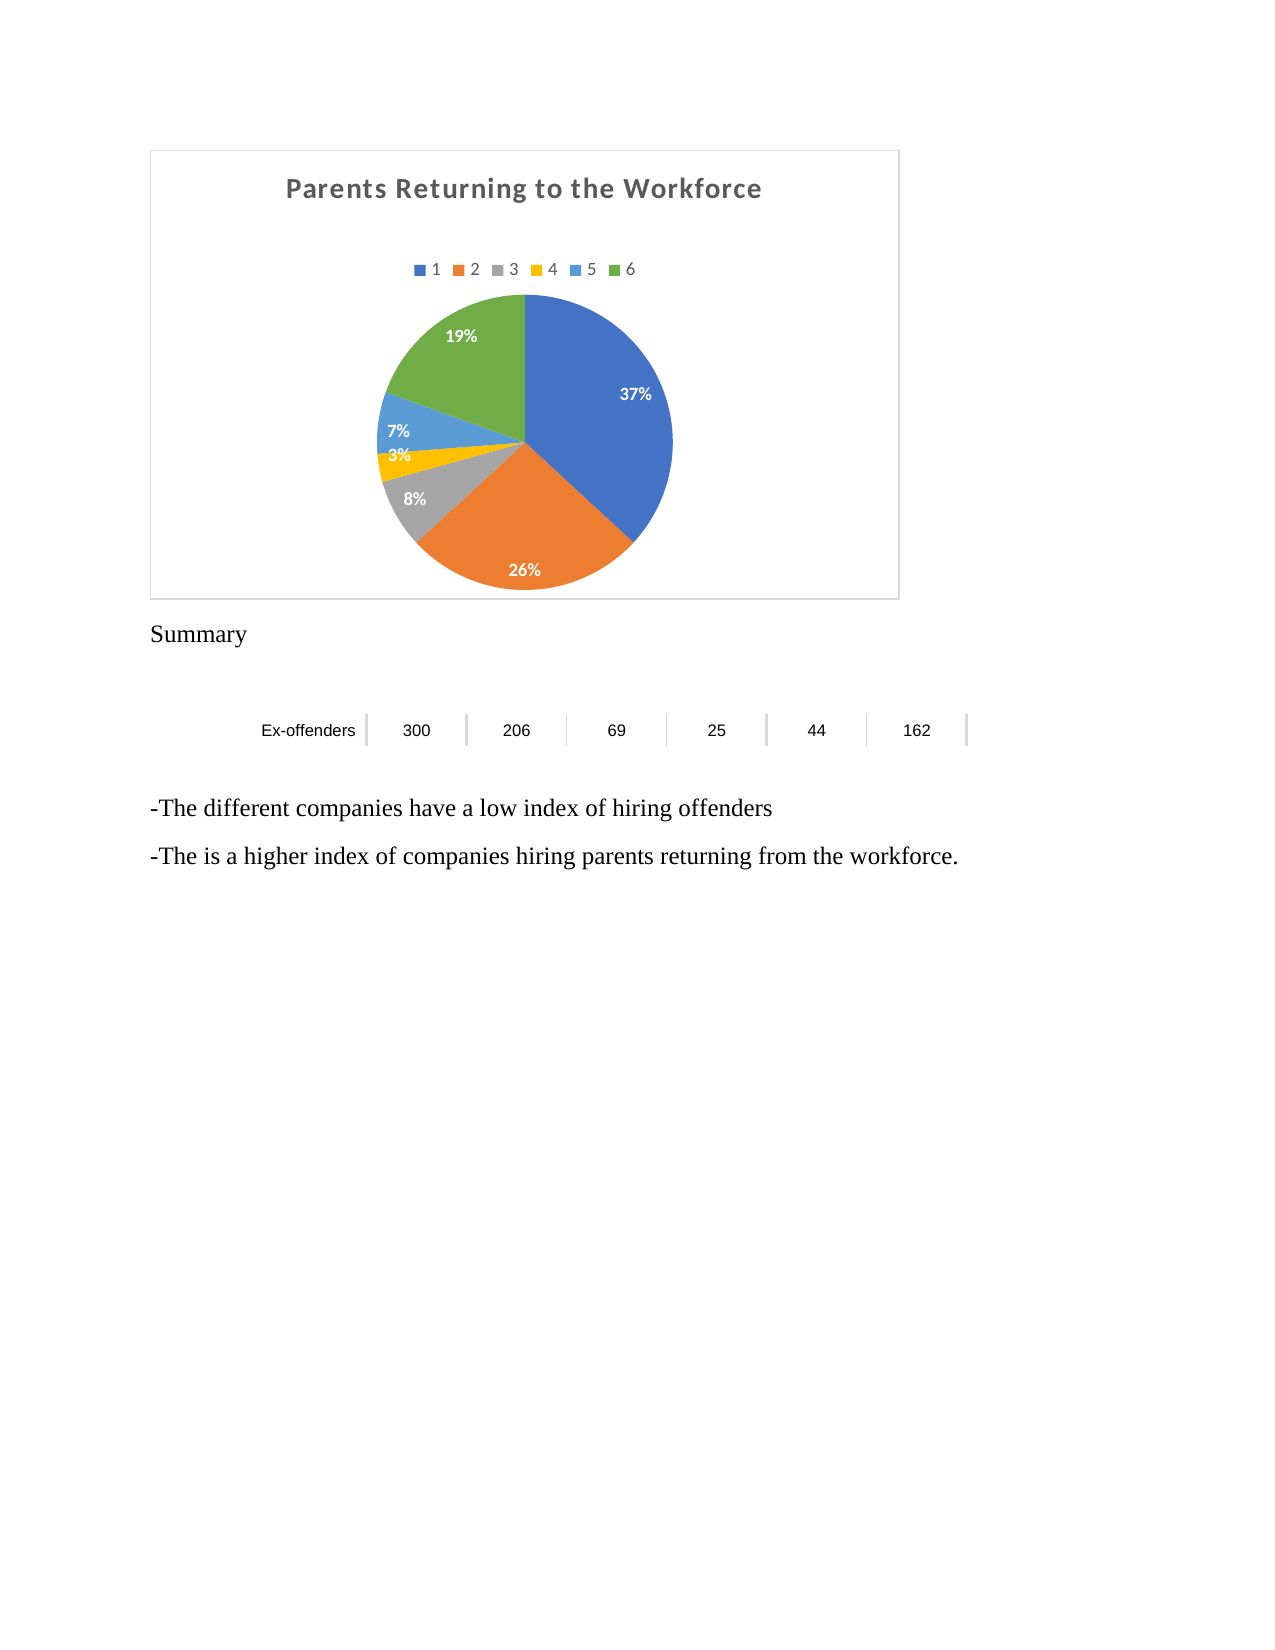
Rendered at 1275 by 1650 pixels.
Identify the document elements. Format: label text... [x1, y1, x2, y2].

table_header 162 [867, 714, 965, 746]
text Summary [150, 619, 1125, 648]
text -The different companies have a low index of hiring offenders [150, 793, 1125, 822]
table_header 44 [768, 714, 866, 746]
table_header 206 [468, 714, 566, 746]
table_header 300 [368, 714, 465, 746]
table_header Ex-offenders [150, 714, 365, 746]
table_header 25 [667, 714, 765, 746]
table_header 69 [567, 714, 666, 746]
text -The is a higher index of companies hiring parents returning from the workforce. [150, 841, 1125, 870]
